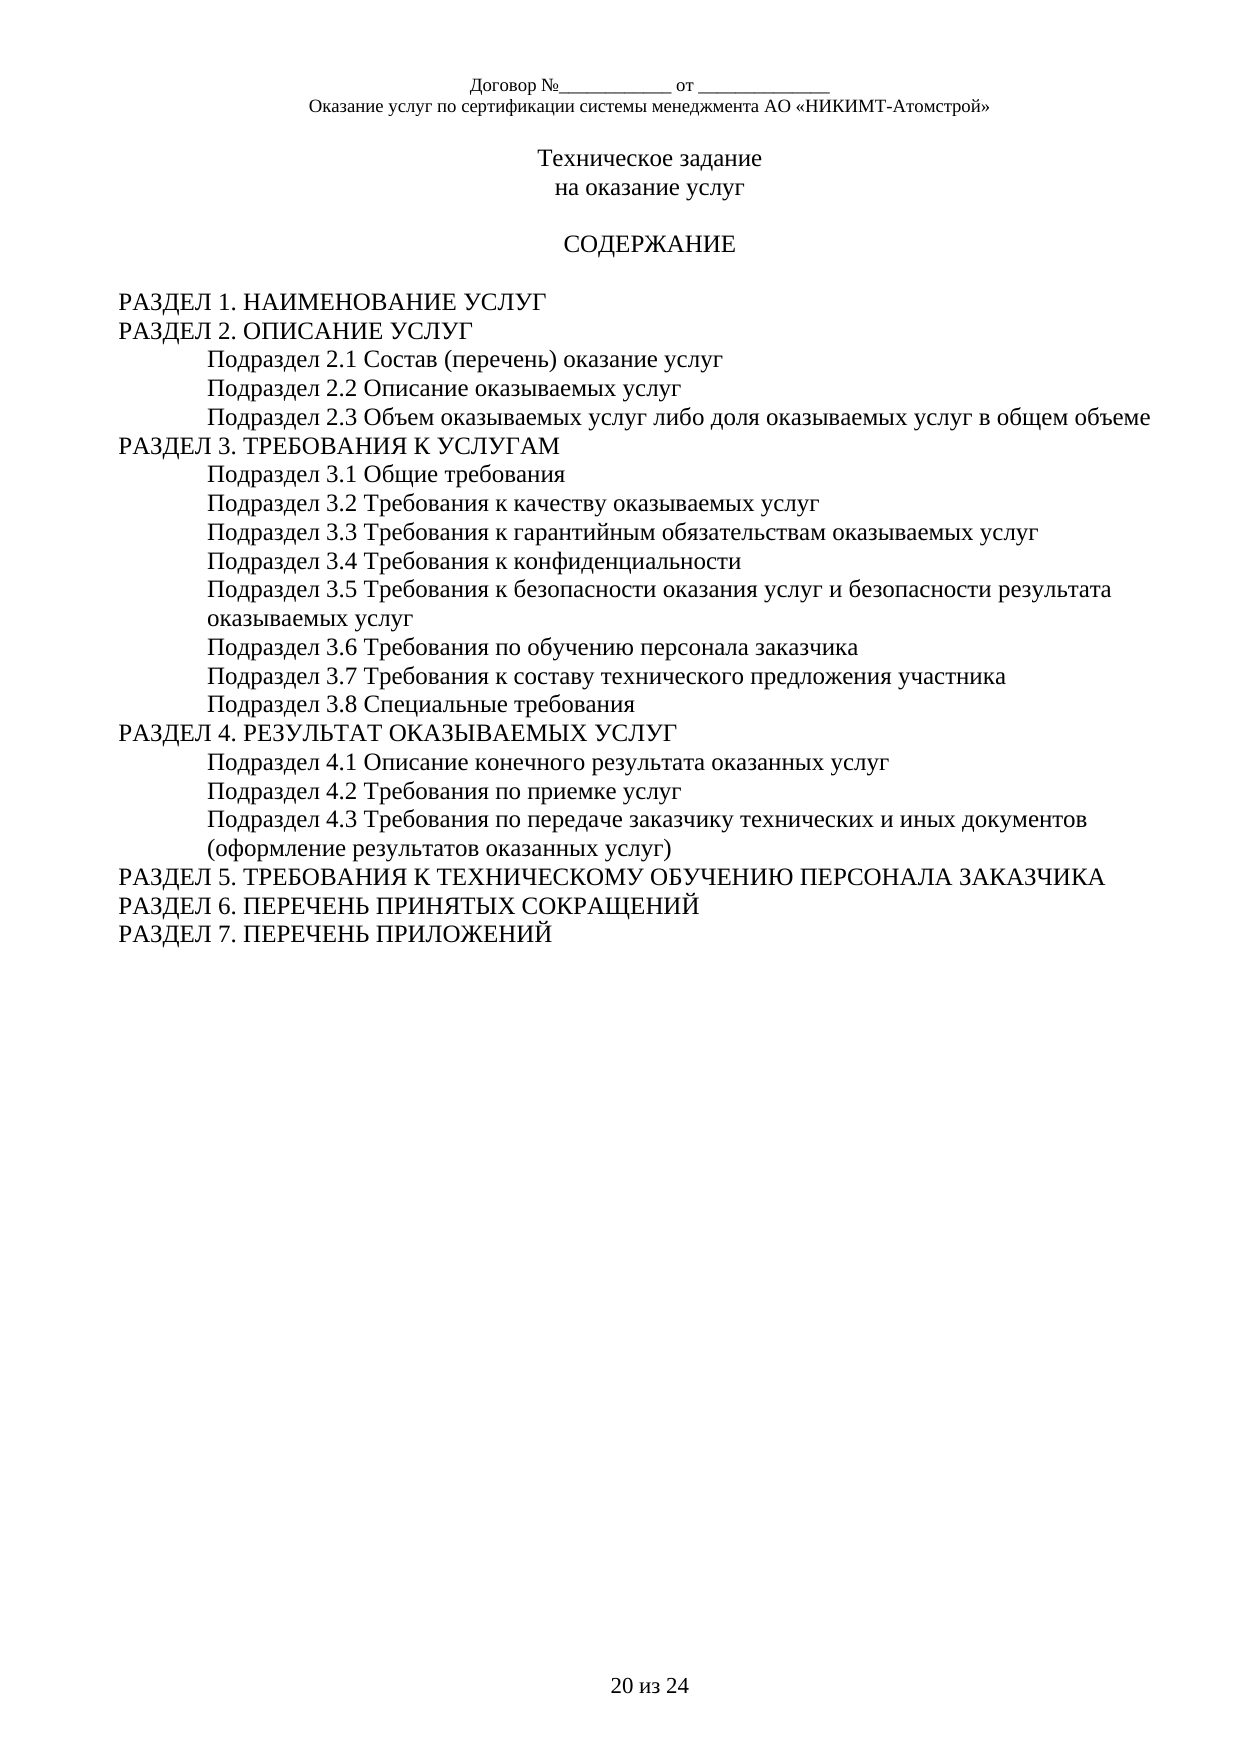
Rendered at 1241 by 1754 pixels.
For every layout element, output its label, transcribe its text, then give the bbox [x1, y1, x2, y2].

text Подраздел 3.1 Общие требования [207, 459, 1181, 488]
text РАЗДЕЛ 1. НАИМЕНОВАНИЕ УСЛУГ [118, 287, 1181, 316]
text Подраздел 3.6 Требования по обучению персонала заказчика [207, 632, 1181, 661]
text Подраздел 4.1 Описание конечного результата оказанных услуг [207, 747, 1181, 776]
text Подраздел 3.2 Требования к качеству оказываемых услуг [207, 488, 1181, 517]
text Подраздел 3.3 Требования к гарантийным обязательствам оказываемых услуг [207, 517, 1181, 546]
text Подраздел 2.3 Объем оказываемых услуг либо доля оказываемых услуг в общем объеме [207, 402, 1181, 431]
text РАЗДЕЛ 4. РЕЗУЛЬТАТ ОКАЗЫВАЕМЫХ УСЛУГ [118, 718, 1181, 747]
text РАЗДЕЛ 5. ТРЕБОВАНИЯ К ТЕХНИЧЕСКОМУ ОБУЧЕНИЮ ПЕРСОНАЛА ЗАКАЗЧИКА [118, 862, 1181, 891]
text РАЗДЕЛ 6. ПЕРЕЧЕНЬ ПРИНЯТЫХ СОКРАЩЕНИЙ [118, 891, 1181, 919]
text Подраздел 3.4 Требования к конфиденциальности [207, 546, 1181, 574]
text Подраздел 3.5 Требования к безопасности оказания услуг и безопасности результата оказываемых услуг [207, 574, 1181, 632]
text Подраздел 3.8 Специальные требования [207, 689, 1181, 718]
text Подраздел 2.1 Состав (перечень) оказание услуг [207, 344, 1181, 373]
text РАЗДЕЛ 2. ОПИСАНИЕ УСЛУГ [118, 316, 1181, 344]
text РАЗДЕЛ 3. ТРЕБОВАНИЯ К УСЛУГАМ [118, 431, 1181, 459]
text СОДЕРЖАНИЕ [118, 229, 1181, 258]
text РАЗДЕЛ 7. ПЕРЕЧЕНЬ ПРИЛОЖЕНИЙ [118, 919, 1181, 948]
text Подраздел 4.2 Требования по приемке услуг [207, 776, 1181, 804]
text Подраздел 2.2 Описание оказываемых услуг [207, 373, 1181, 402]
text Техническое задание [118, 143, 1181, 172]
text Подраздел 4.3 Требования по передаче заказчику технических и иных документов (оформление результатов оказанных услуг) [207, 804, 1181, 862]
text Подраздел 3.7 Требования к составу технического предложения участника [207, 661, 1181, 689]
text на оказание услуг [118, 172, 1181, 201]
